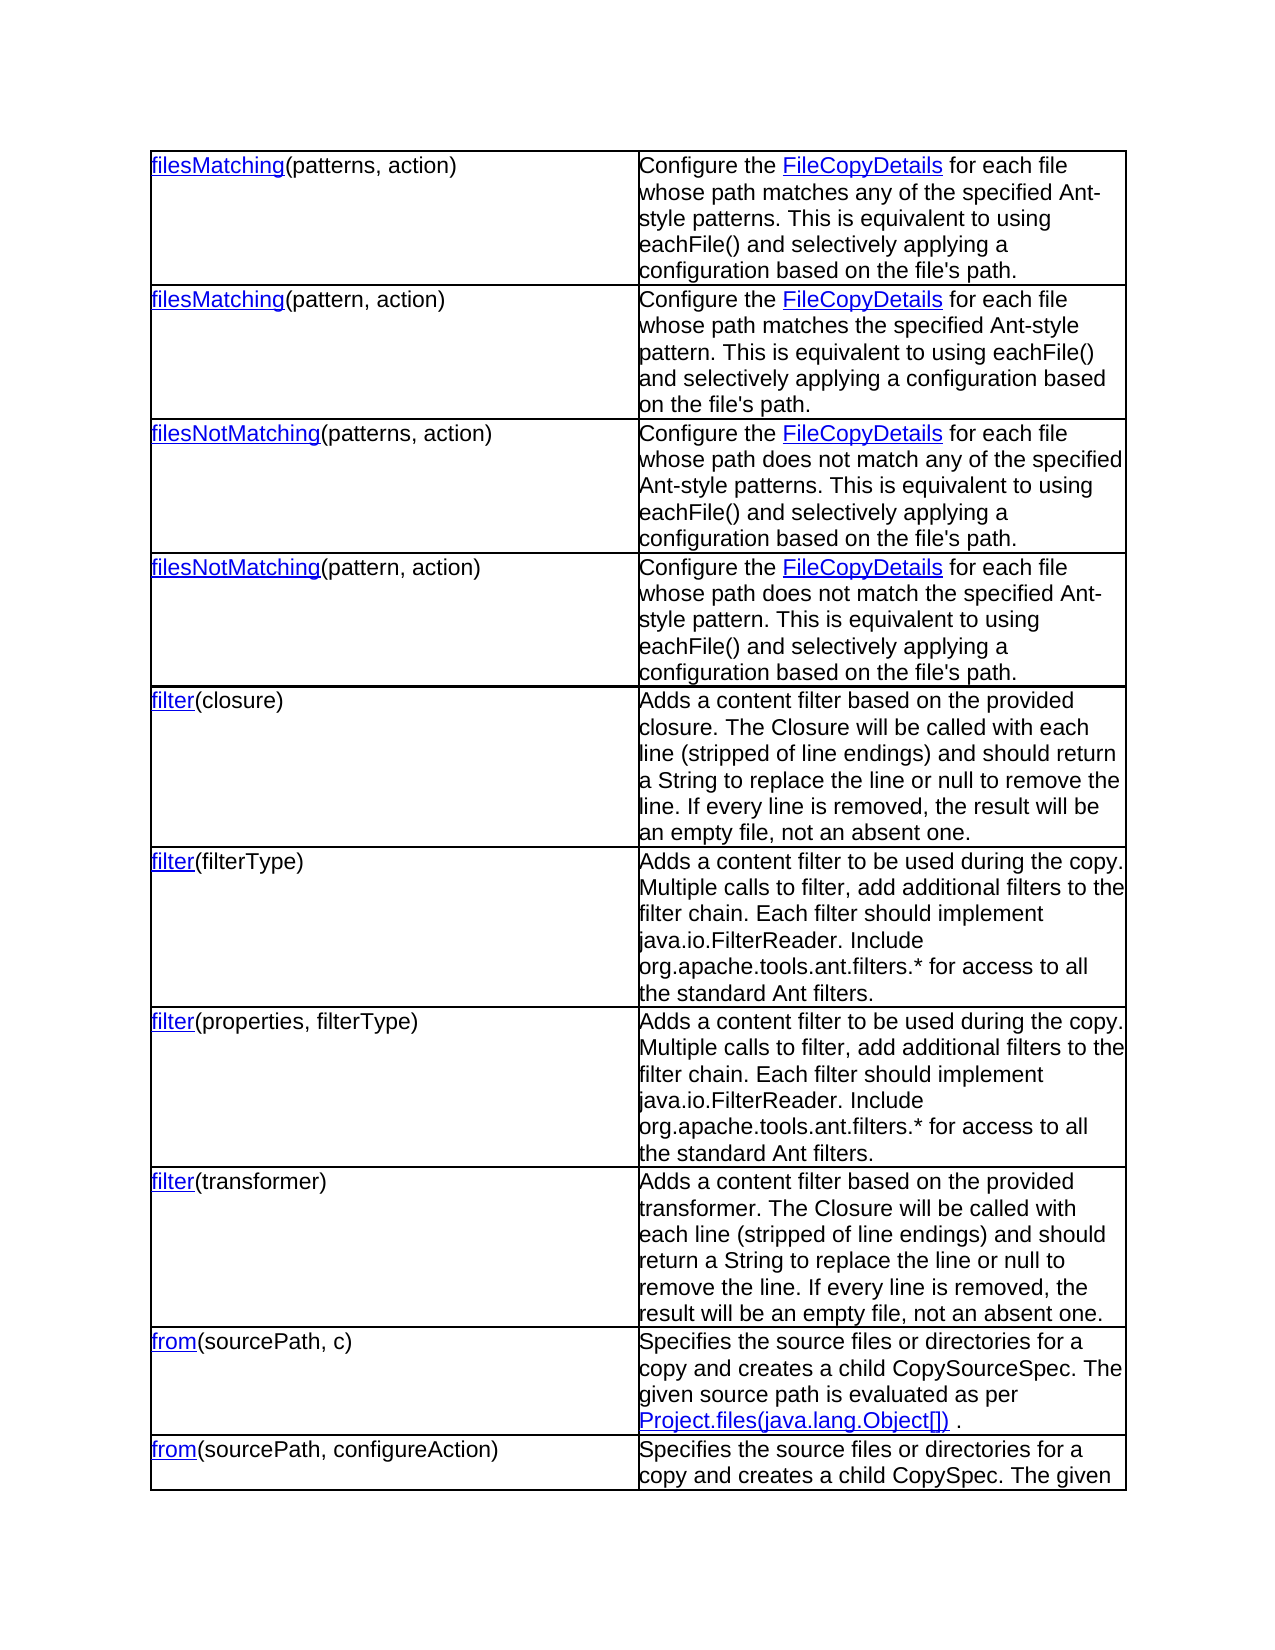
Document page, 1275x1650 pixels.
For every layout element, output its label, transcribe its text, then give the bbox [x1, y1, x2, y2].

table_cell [640, 1436, 1125, 1488]
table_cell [152, 1436, 638, 1488]
table_cell filesMatching(patterns, action) [152, 152, 638, 284]
table_cell filesMatching(pattern, action) [152, 286, 638, 418]
table_cell Adds a content filter to be used during the copy. Multiple calls to filter, add additional filters to the filter chain. Each filter should implement java.io.FilterReader. Include org.apache.tools.ant.filters.* for access to all the standard Ant filters. [640, 848, 1125, 1006]
table_cell Specifies the source files or directories for a copy and creates a child CopySourceSpec. The given source path is evaluated as per Project.files(java.lang.Object[]) . [640, 1328, 1125, 1434]
table_cell filter(closure) [152, 688, 638, 846]
table_cell filter(properties, filterType) [152, 1008, 638, 1166]
table_cell Configure the FileCopyDetails for each file whose path matches any of the specified Ant-style patterns. This is equivalent to using eachFile() and selectively applying a configuration based on the file's path. [640, 152, 1125, 284]
table_cell filesNotMatching(patterns, action) [152, 420, 638, 552]
table_cell Adds a content filter to be used during the copy. Multiple calls to filter, add additional filters to the filter chain. Each filter should implement java.io.FilterReader. Include org.apache.tools.ant.filters.* for access to all the standard Ant filters. [640, 1008, 1125, 1166]
table_cell Configure the FileCopyDetails for each file whose path does not match the specified Ant-style pattern. This is equivalent to using eachFile() and selectively applying a configuration based on the file's path. [640, 554, 1125, 685]
table_cell Configure the FileCopyDetails for each file whose path does not match any of the specified Ant-style patterns. This is equivalent to using eachFile() and selectively applying a configuration based on the file's path. [640, 420, 1125, 552]
table_cell Adds a content filter based on the provided transformer. The Closure will be called with each line (stripped of line endings) and should return a String to replace the line or null to remove the line. If every line is removed, the result will be an empty file, not an absent one. [640, 1168, 1125, 1326]
table_cell from(sourcePath, c) [152, 1328, 638, 1434]
table_cell filter(transformer) [152, 1168, 638, 1326]
table_cell Adds a content filter based on the provided closure. The Closure will be called with each line (stripped of line endings) and should return a String to replace the line or null to remove the line. If every line is removed, the result will be an empty file, not an absent one. [640, 688, 1125, 846]
table_cell Configure the FileCopyDetails for each file whose path matches the specified Ant-style pattern. This is equivalent to using eachFile() and selectively applying a configuration based on the file's path. [640, 286, 1125, 418]
table_cell filter(filterType) [152, 848, 638, 1006]
table_cell filesNotMatching(pattern, action) [152, 554, 638, 685]
